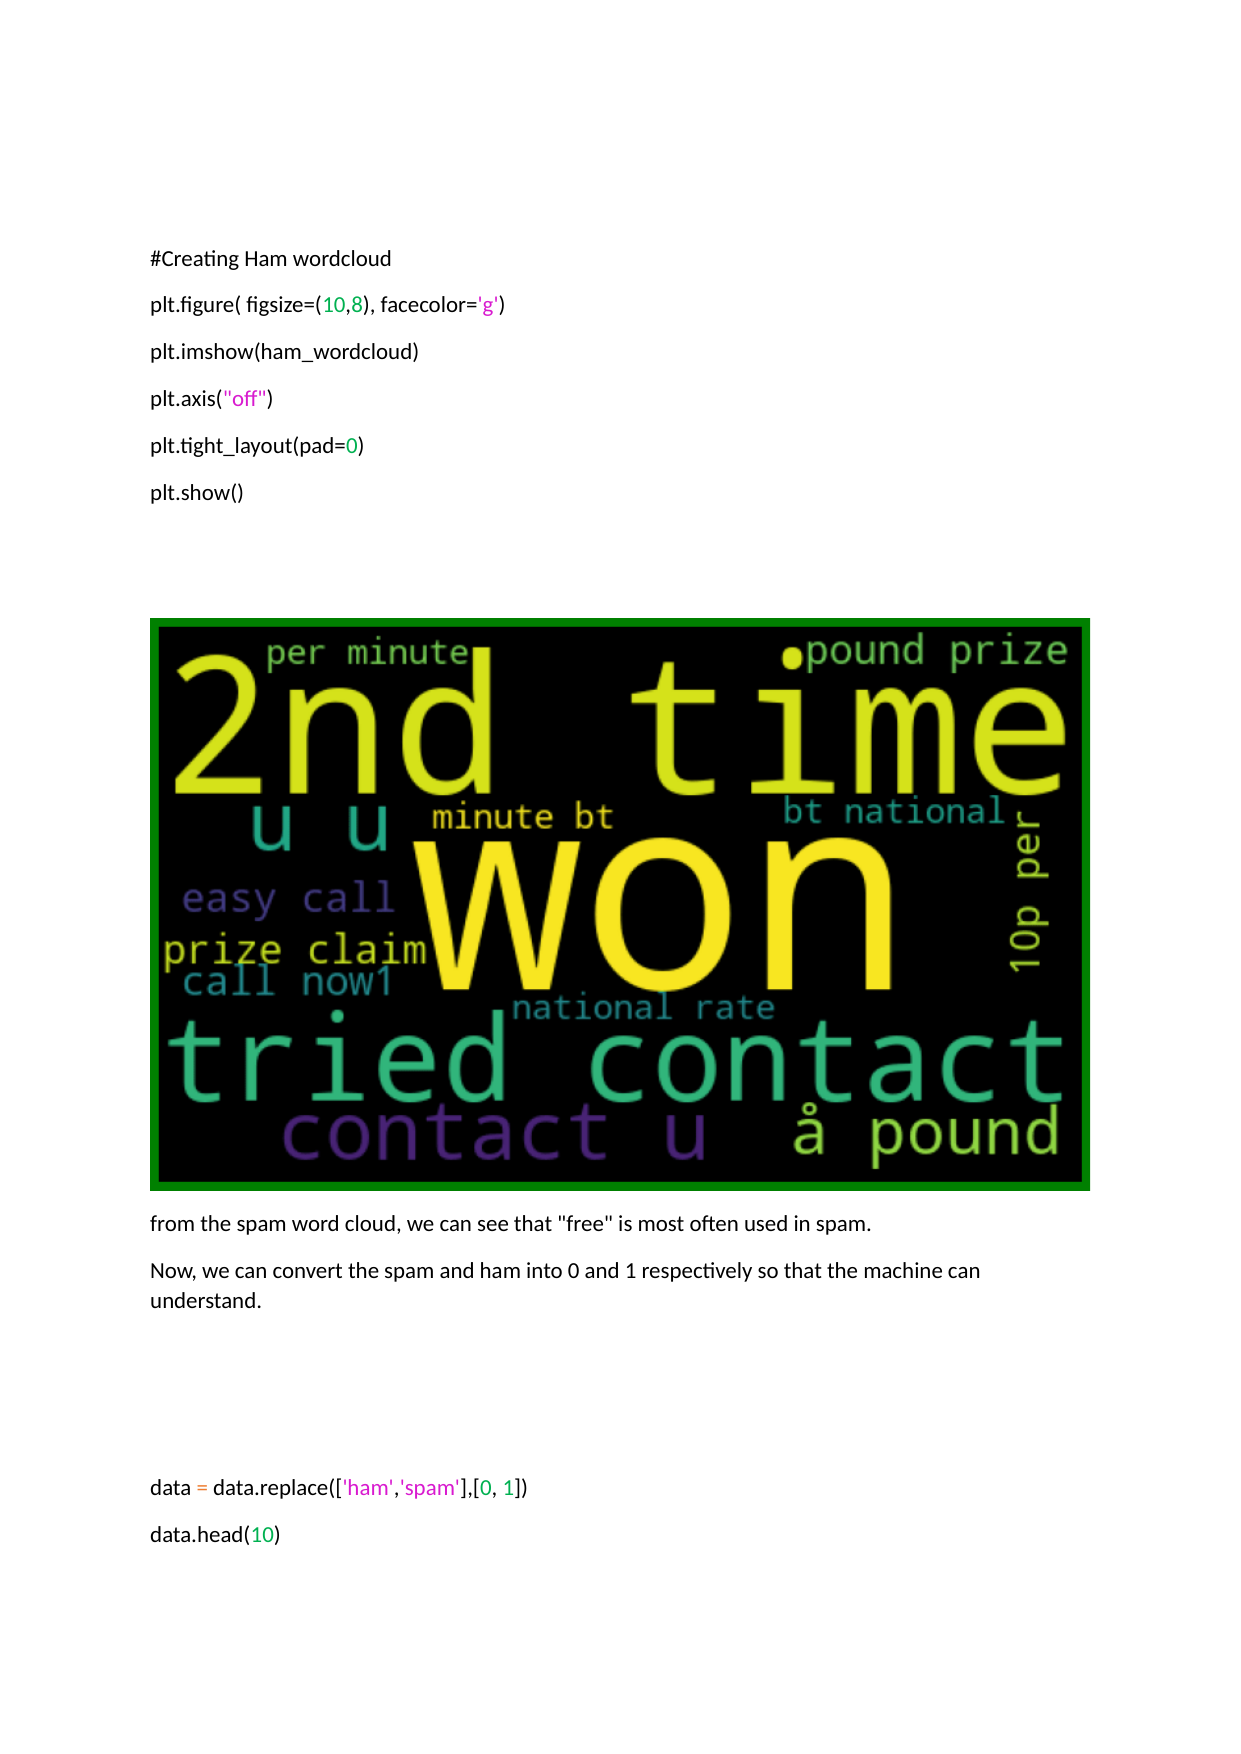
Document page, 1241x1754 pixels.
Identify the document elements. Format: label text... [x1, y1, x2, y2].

text data = data.replace(['ham','spam'],[0, 1]) [150, 1473, 1090, 1502]
text plt.show() [150, 478, 1090, 506]
text #Creating Ham wordcloud [150, 244, 1090, 272]
text Now, we can convert the spam and ham into 0 and 1 respectively so that the machine can understand. [150, 1256, 1090, 1314]
text plt.axis("off") [150, 384, 1090, 412]
text plt.tight_layout(pad=0) [150, 431, 1090, 459]
text plt.imshow(ham_wordcloud) [150, 337, 1090, 366]
picture [150, 618, 1091, 1191]
text plt.figure( figsize=(10,8), facecolor='g') [150, 291, 1090, 319]
text from the spam word cloud, we can see that "free" is most often used in spam. [150, 1209, 1090, 1237]
text data.head(10) [150, 1520, 1090, 1548]
